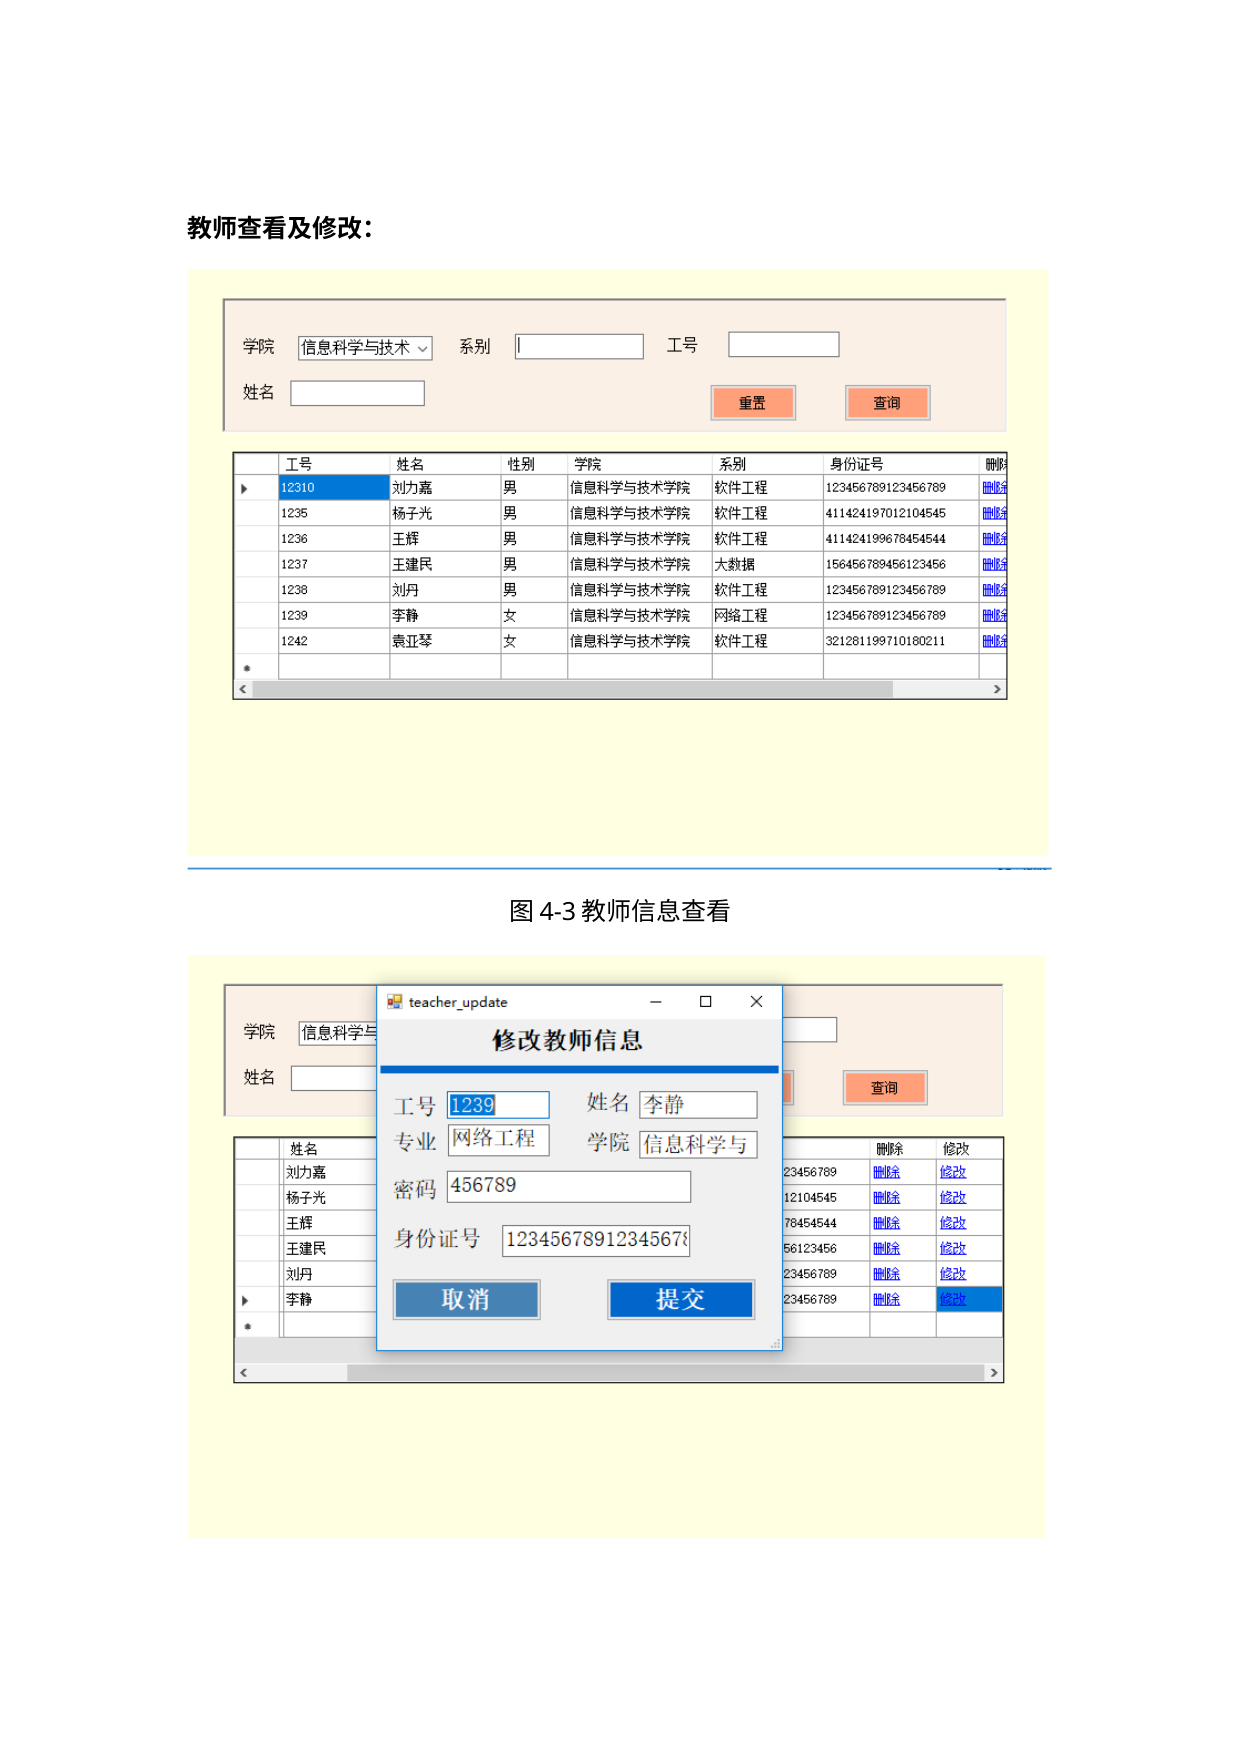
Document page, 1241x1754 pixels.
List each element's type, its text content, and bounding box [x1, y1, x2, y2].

picture [187, 955, 1053, 1546]
picture [187, 266, 1052, 870]
text 图4-3教师信息查看 [187, 877, 1053, 942]
text 教师查看及修改： [187, 194, 1053, 259]
